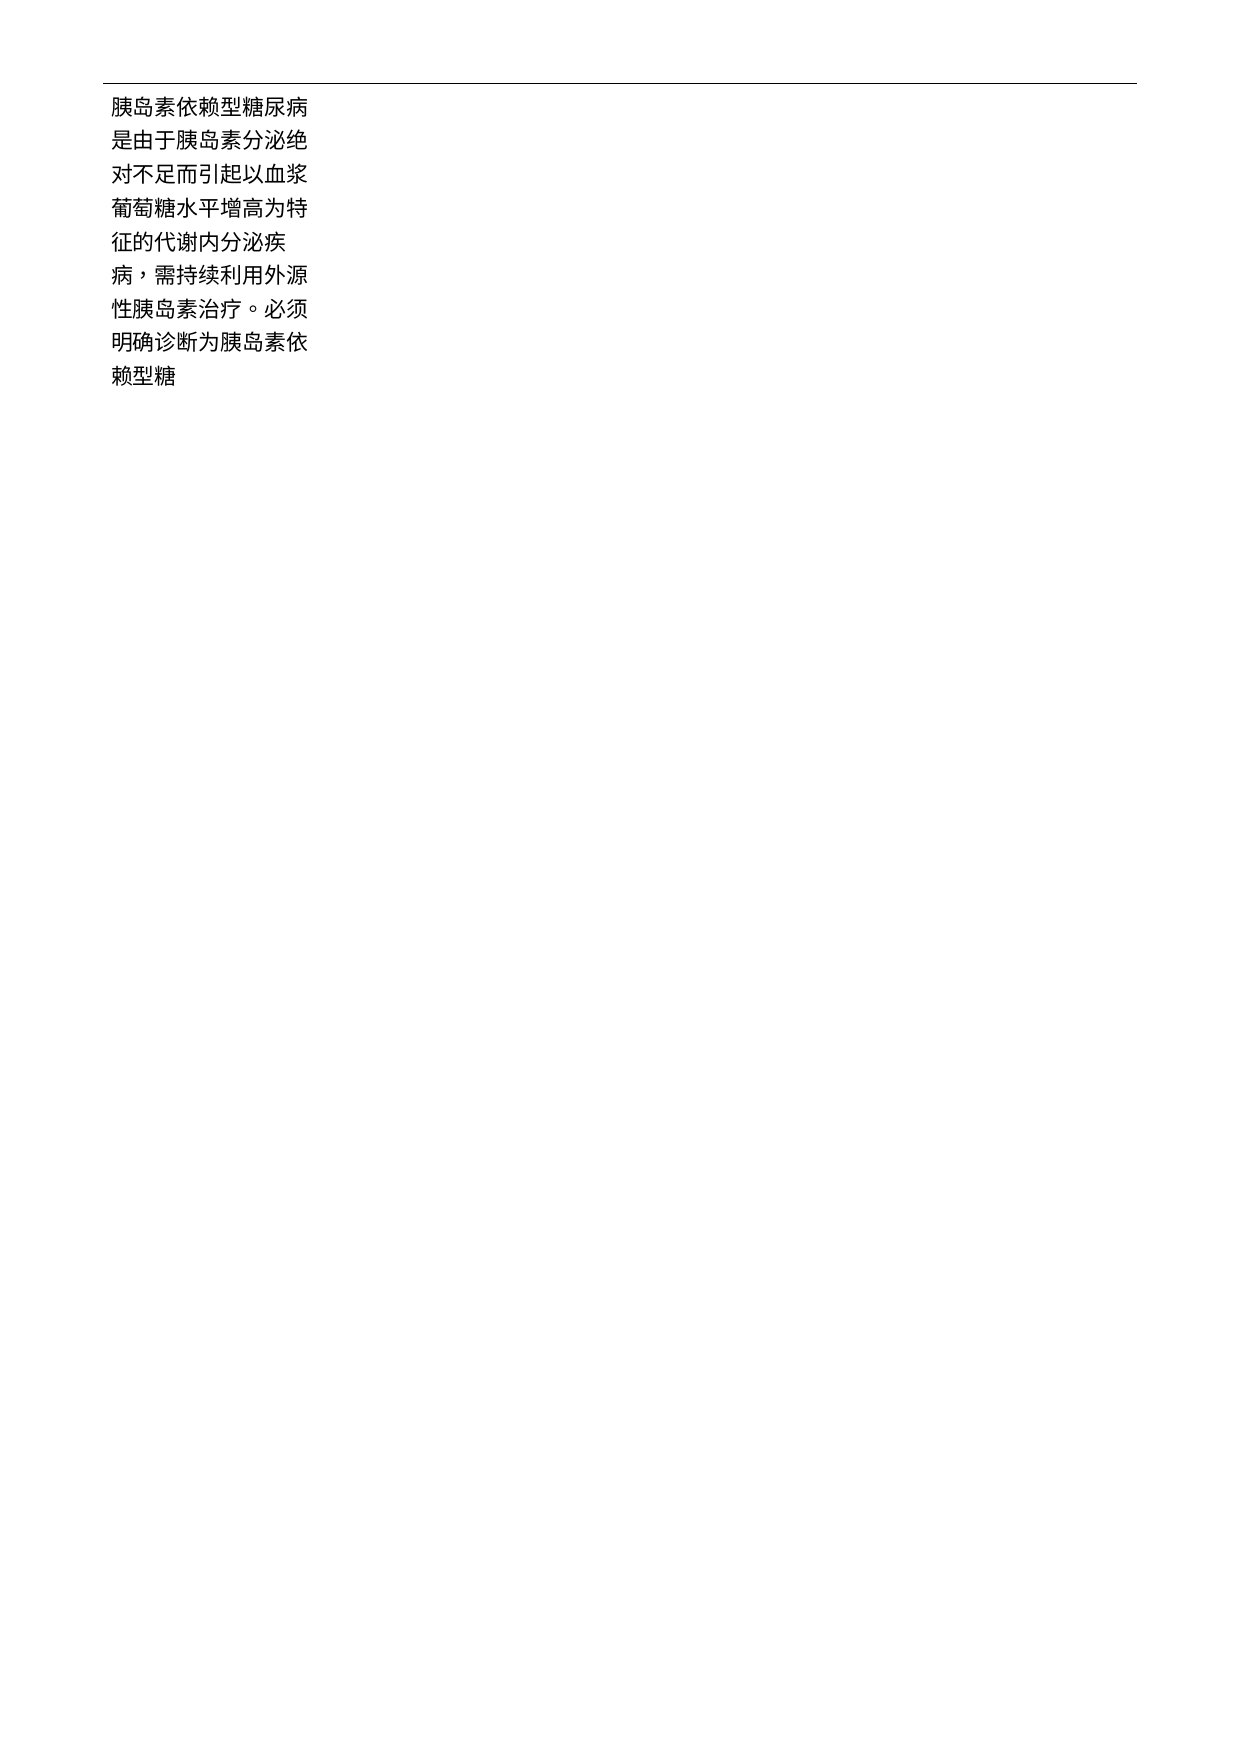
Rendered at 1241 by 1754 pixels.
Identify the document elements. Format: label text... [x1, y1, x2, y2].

text 胰岛素依赖型糖尿病是由于胰岛素分泌绝对不足而引起以血浆葡萄糖水平增高为特征的代谢内分泌疾病，需持续利用外源性胰岛素治疗。必须明确诊断为胰岛素依赖型糖 [111, 92, 329, 391]
